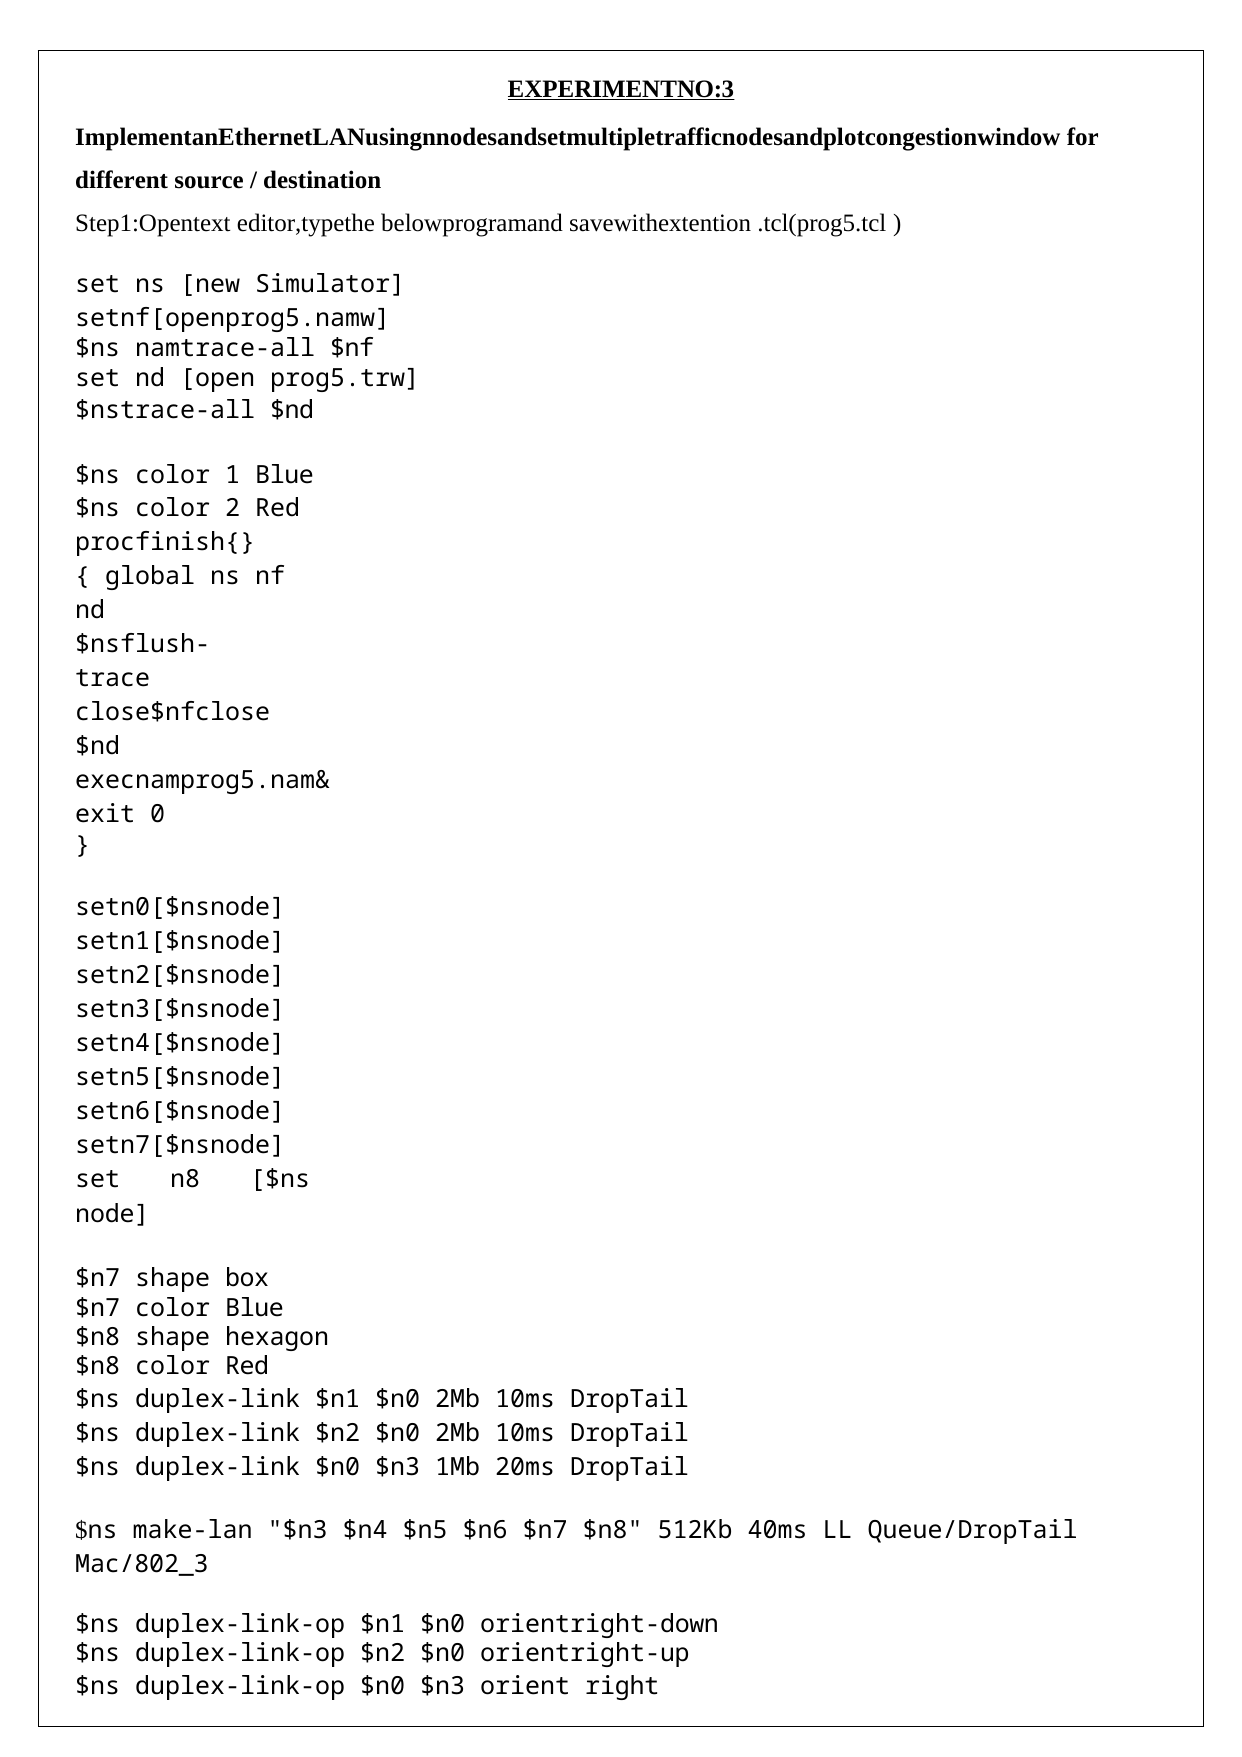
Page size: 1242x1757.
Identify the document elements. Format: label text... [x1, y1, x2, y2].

text $n7 color Blue [75, 1293, 1203, 1322]
text $ns namtrace-all $nf [75, 333, 1203, 363]
subtitle ImplementanEthernetLANusingnnodesandsetmultipletrafficnodesandplotcongestionwindow for different source / destination [75, 122, 1169, 193]
text $ns duplex-link-op $n0 $n3 orient right [75, 1667, 1203, 1701]
text $ns color 2 Red procfinish{}{ global ns nf nd [75, 489, 320, 626]
text $n8 shape hexagon [75, 1322, 1203, 1351]
text setn0[$nsnode] setn1[$nsnode] setn2[$nsnode] setn3[$nsnode] setn4[$nsnode] setn5[$nsnode] setn6[$nsnode] setn7[$nsnode] set n8 [$ns node] [75, 889, 310, 1229]
text $n8 color Red [75, 1351, 1203, 1381]
text set nd [open prog5.trw] [75, 363, 1203, 392]
text $ns make-lan "$n3 $n4 $n5 $n6 $n7 $n8" 512Kb 40ms LL Queue/DropTail Mac/802_3 [75, 1512, 1203, 1580]
text $ns duplex-link $n1 $n0 2Mb 10ms DropTail [75, 1381, 1203, 1414]
text execnamprog5.nam& exit 0 [75, 762, 352, 830]
text $nsflush-trace close$nfclose $nd [75, 626, 280, 762]
text $ns duplex-link $n2 $n0 2Mb 10ms DropTail [75, 1415, 1203, 1449]
text } [75, 830, 1203, 859]
text $n7 shape box [75, 1263, 1203, 1293]
text $ns duplex-link-op $n2 $n0 orientright-up [75, 1638, 1203, 1667]
text $nstrace-all $nd [75, 392, 1203, 426]
text $ns color 1 Blue [75, 460, 1203, 489]
text $ns duplex-link-op $n1 $n0 orientright-down [75, 1609, 1203, 1638]
text EXPERIMENTNO:3 [80, 74, 1161, 102]
text Step1:Opentext editor,typethe belowprogramand savewithextention .tcl(prog5.tcl ) [75, 208, 1203, 237]
text $ns duplex-link $n0 $n3 1Mb 20ms DropTail [75, 1449, 1203, 1483]
text set ns [new Simulator] setnf[openprog5.namw] [75, 265, 420, 333]
